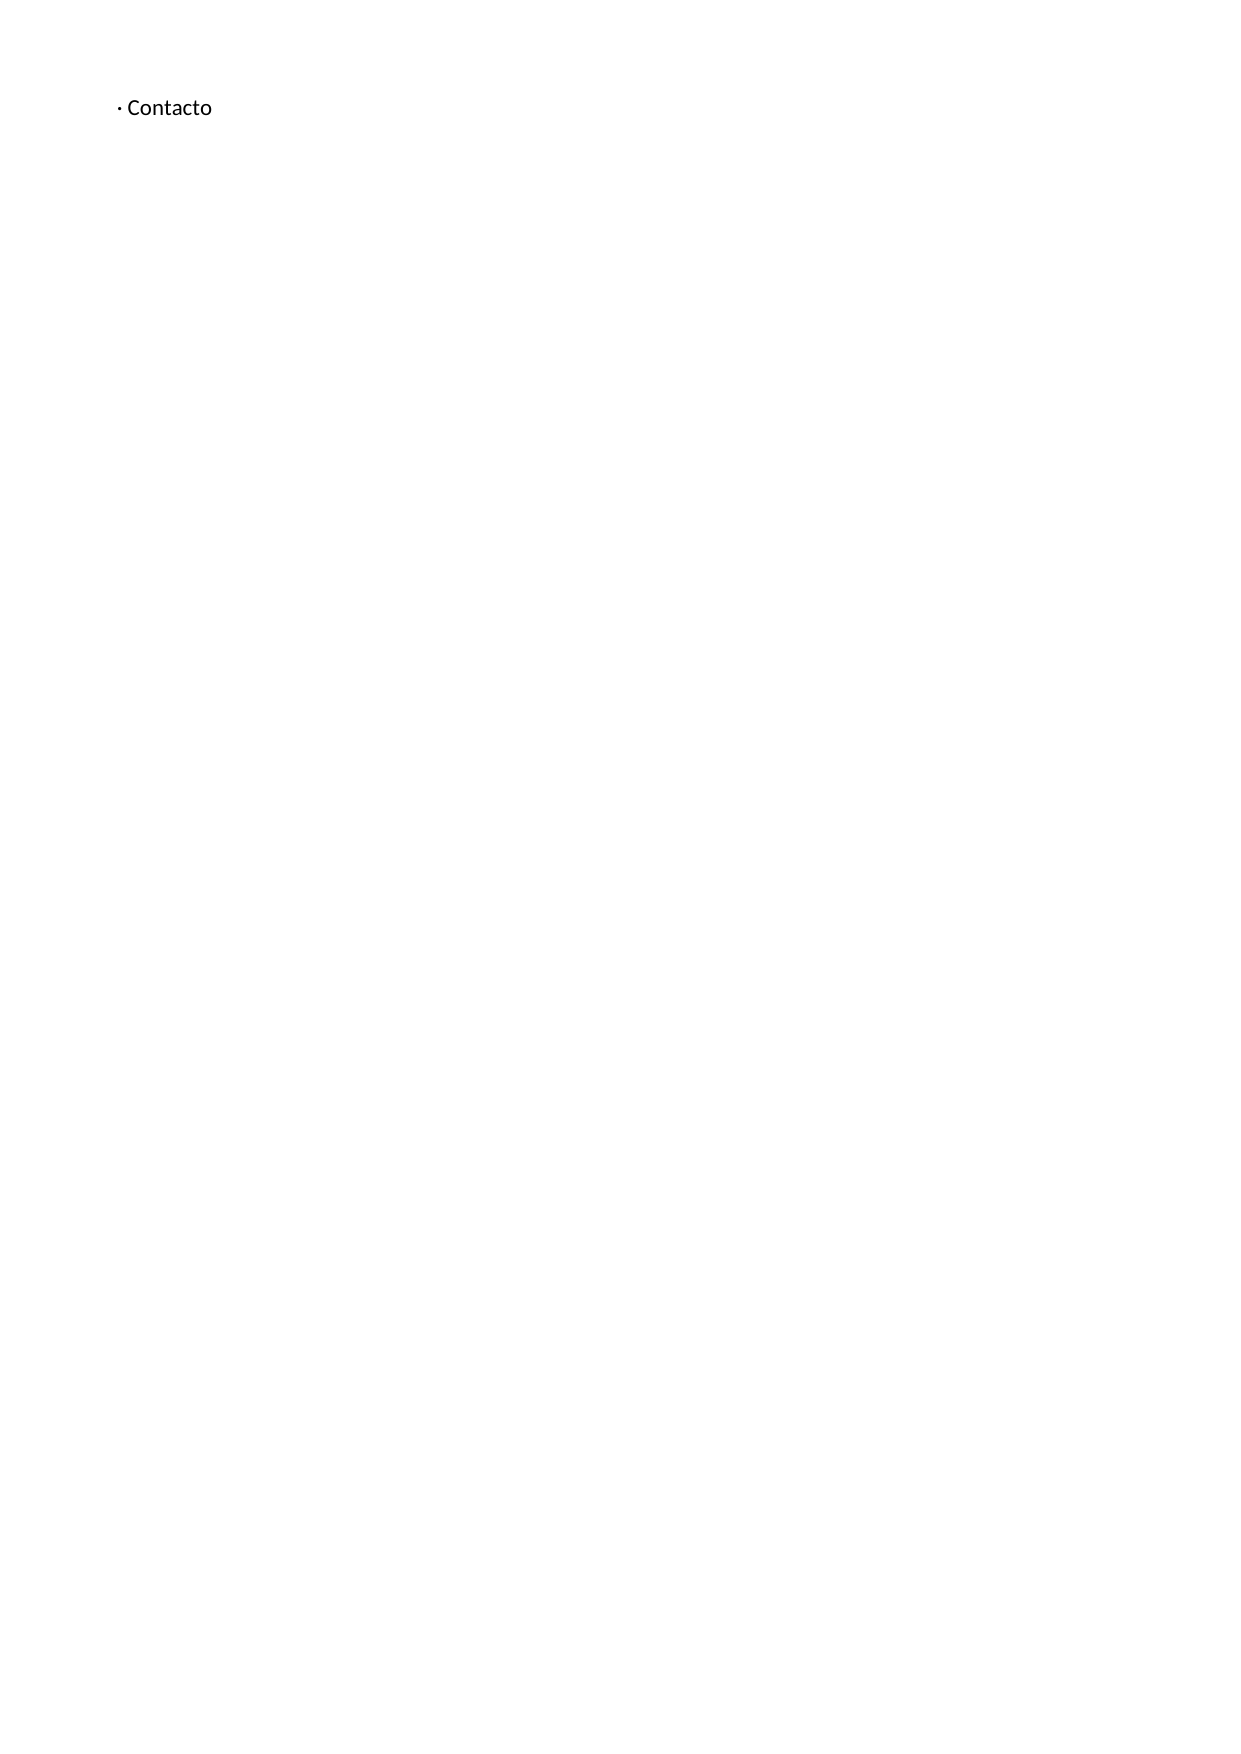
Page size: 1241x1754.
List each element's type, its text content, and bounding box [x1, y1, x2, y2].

text · Contacto [117, 93, 1112, 121]
